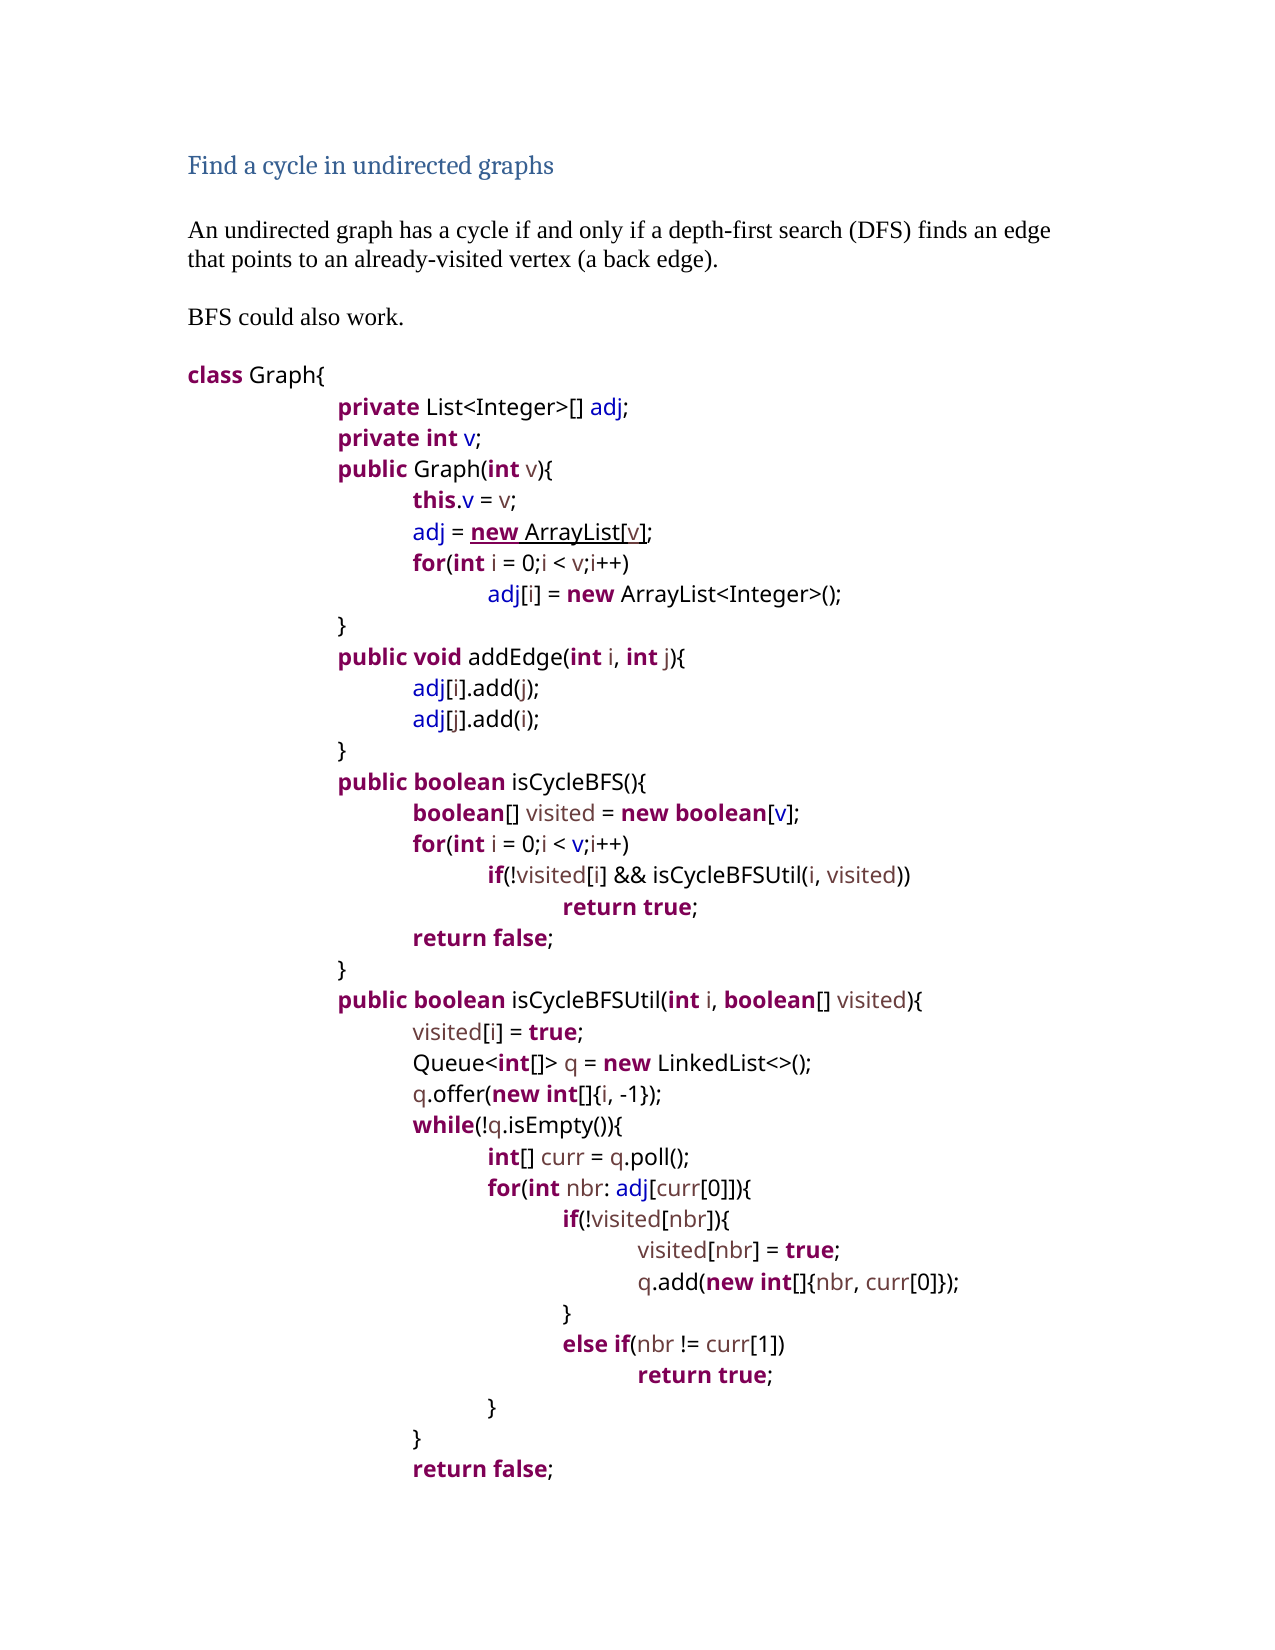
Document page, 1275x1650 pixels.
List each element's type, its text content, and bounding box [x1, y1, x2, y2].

text adj = new ArrayList[v]; [187, 516, 1087, 547]
text private List<Integer>[] adj; [187, 391, 1087, 422]
text adj[i] = new ArrayList<Integer>(); [187, 578, 1087, 609]
text for(int nbr: adj[curr[0]]){ [187, 1172, 1087, 1203]
text } [187, 1391, 1087, 1422]
text Queue<int[]> q = new LinkedList<>(); [187, 1047, 1087, 1078]
text for(int i = 0;i < v;i++) [187, 547, 1087, 578]
text } [187, 1422, 1087, 1453]
text } [187, 953, 1087, 984]
text visited[nbr] = true; [187, 1234, 1087, 1266]
text q.add(new int[]{nbr, curr[0]}); [187, 1266, 1087, 1297]
text } [187, 734, 1087, 766]
text class Graph{ [187, 359, 1087, 391]
text int[] curr = q.poll(); [187, 1141, 1087, 1172]
text for(int i = 0;i < v;i++) [187, 828, 1087, 859]
text this.v = v; [187, 484, 1087, 516]
text adj[i].add(j); [187, 672, 1087, 703]
text if(!visited[i] && isCycleBFSUtil(i, visited)) [187, 859, 1087, 891]
text An undirected graph has a cycle if and only if a depth-first search (DFS) finds an edge that points to an already-visited vertex (a back edge). [187, 215, 1087, 272]
text while(!q.isEmpty()){ [187, 1109, 1087, 1141]
text adj[j].add(i); [187, 703, 1087, 734]
text q.offer(new int[]{i, -1}); [187, 1078, 1087, 1109]
subtitle Find a cycle in undirected graphs [187, 150, 1087, 181]
text return true; [187, 891, 1087, 922]
text else if(nbr != curr[1]) [187, 1328, 1087, 1359]
text public Graph(int v){ [187, 453, 1087, 484]
text return true; [187, 1359, 1087, 1391]
text } [187, 609, 1087, 641]
text boolean[] visited = new boolean[v]; [187, 797, 1087, 828]
text public void addEdge(int i, int j){ [187, 641, 1087, 672]
text private int v; [187, 422, 1087, 453]
text } [187, 1297, 1087, 1328]
text public boolean isCycleBFSUtil(int i, boolean[] visited){ [187, 984, 1087, 1016]
text if(!visited[nbr]){ [187, 1203, 1087, 1234]
text BFS could also work. [187, 302, 1087, 330]
text public boolean isCycleBFS(){ [187, 766, 1087, 797]
text return false; [187, 922, 1087, 953]
text return false; [187, 1453, 1087, 1484]
text visited[i] = true; [187, 1016, 1087, 1047]
